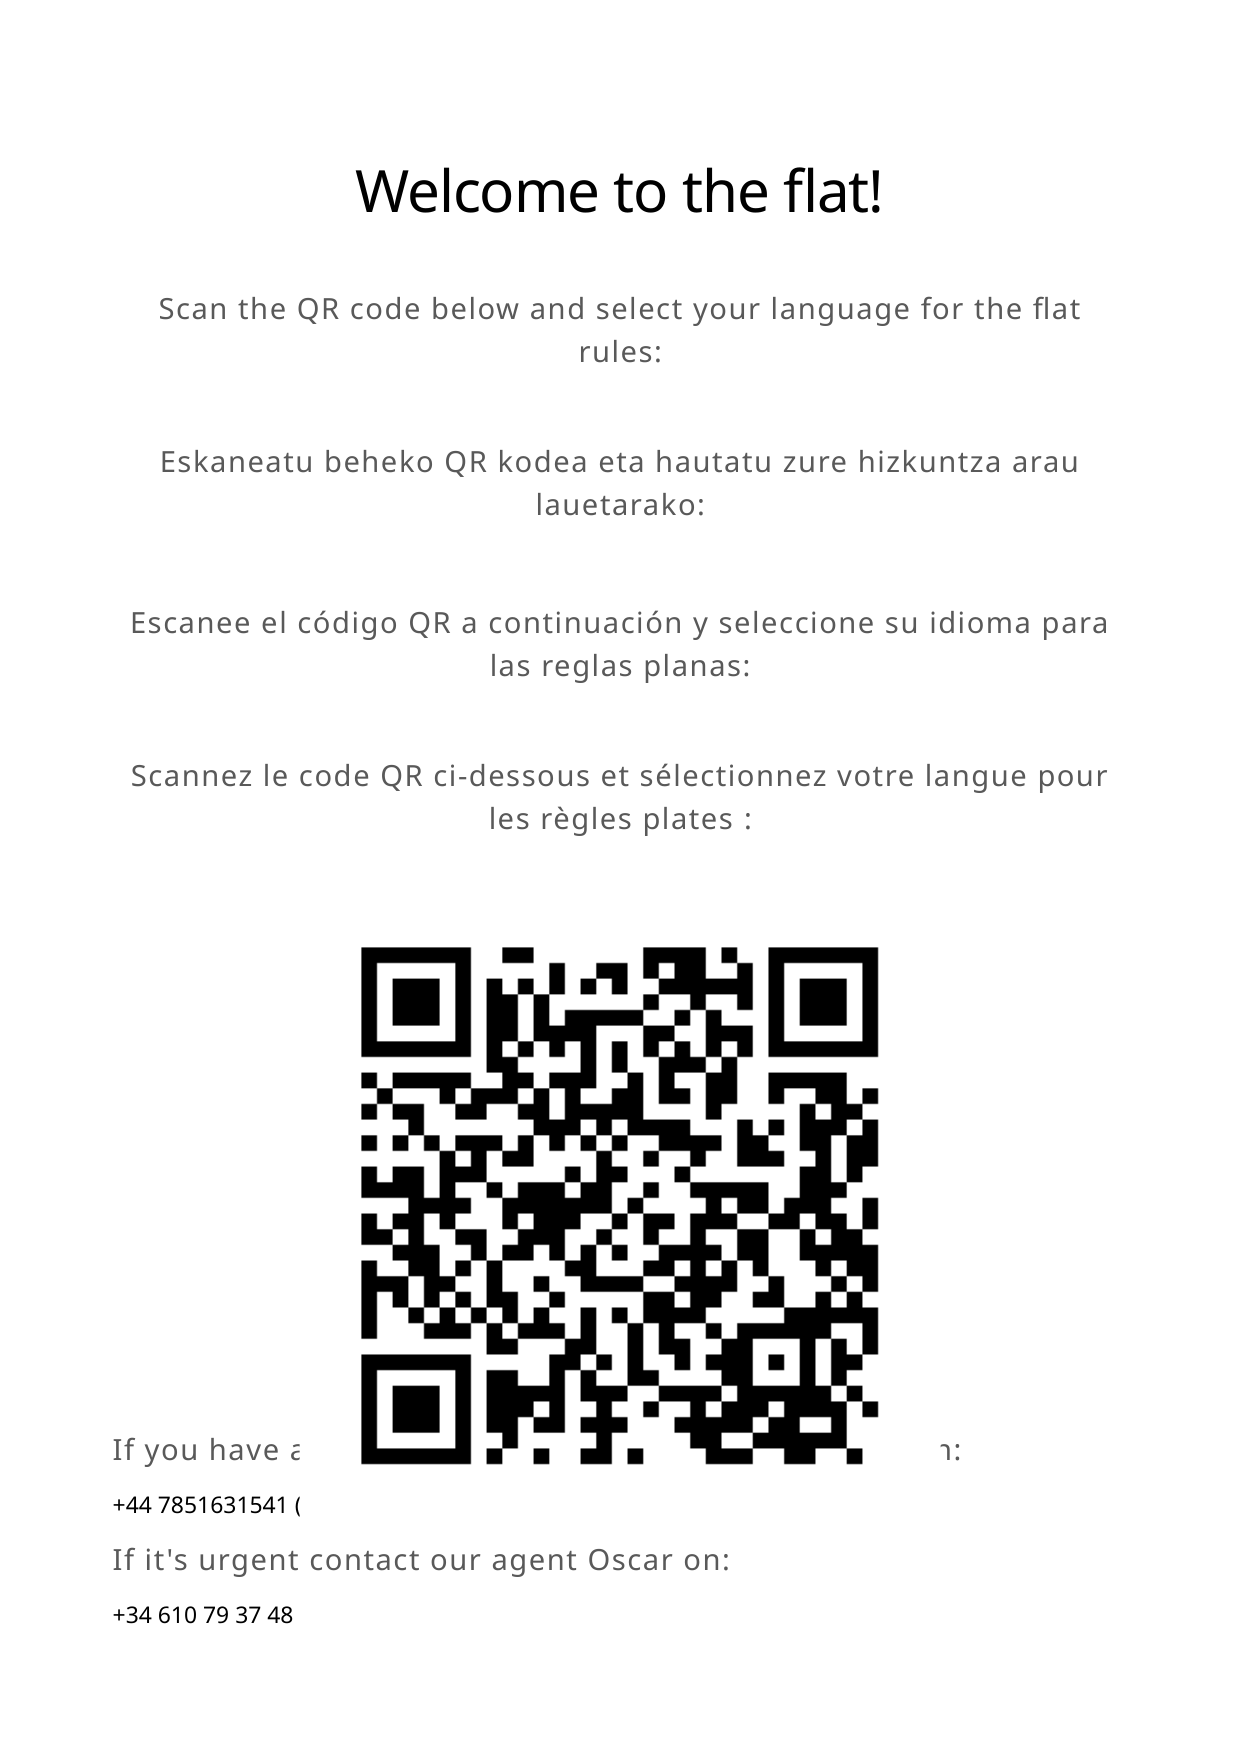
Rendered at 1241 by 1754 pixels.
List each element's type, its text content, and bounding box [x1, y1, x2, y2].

title Welcome to the flat! [112, 150, 1128, 229]
subtitle Eskaneatu beheko QR kodea eta hautatu zure hizkuntza arau lauetarako: [112, 441, 1128, 523]
picture [299, 885, 941, 1527]
subtitle Scan the QR code below and select your language for the flat rules: [112, 288, 1128, 371]
subtitle Scannez le code QR ci-dessous et sélectionnez votre langue pour les règles plates : [112, 755, 1128, 838]
subtitle Escanee el código QR a continuación y seleccione su idioma para las reglas planas: [112, 603, 1128, 685]
